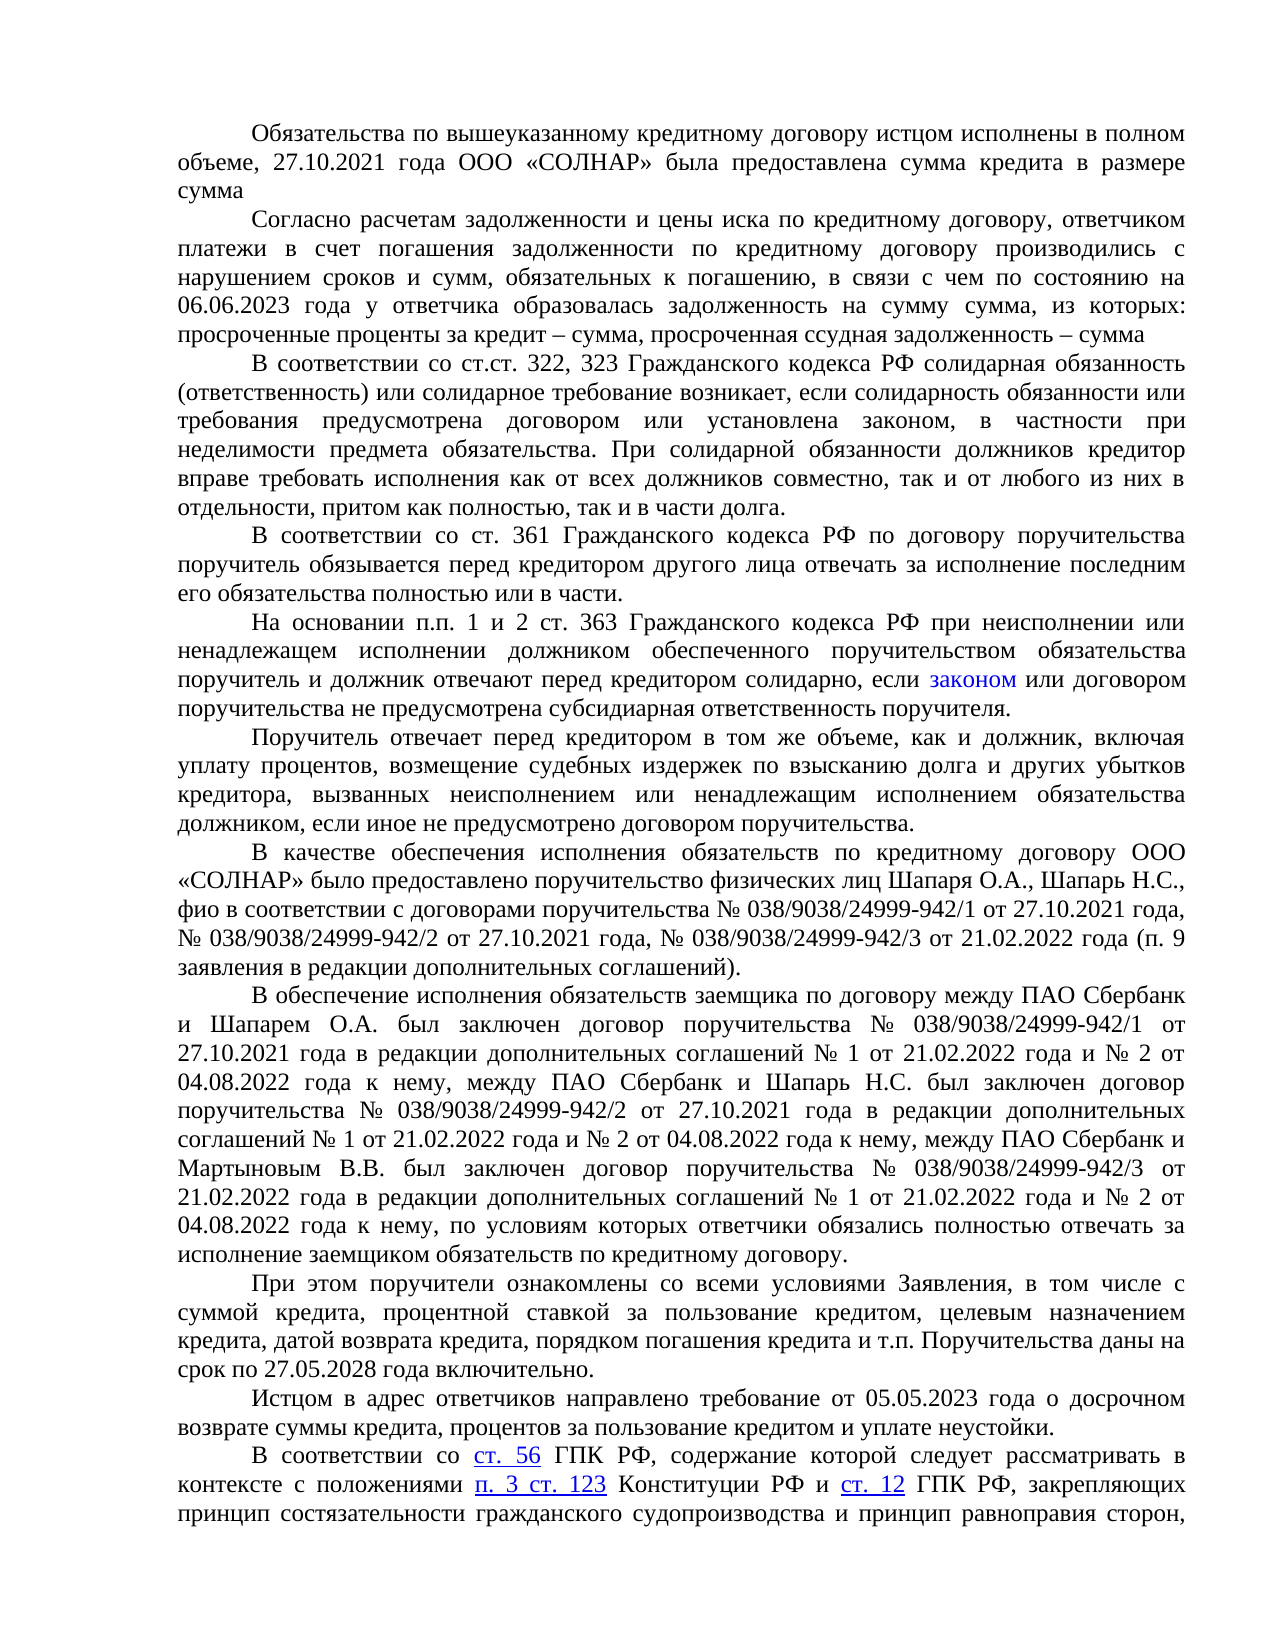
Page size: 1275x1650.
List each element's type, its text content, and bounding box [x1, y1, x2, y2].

text При этом поручители ознакомлены со всеми условиями Заявления, в том числе с суммой кредита, процентной ставкой за пользование кредитом, целевым назначением кредита, датой возврата кредита, порядком погашения кредита и т.п. Поручительства даны на срок по 27.05.2028 года включительно. [177, 1268, 1186, 1383]
text В качестве обеспечения исполнения обязательств по кредитному договору ООО «СОЛНАР» было предоставлено поручительство физических лиц Шапаря О.А., Шапарь Н.С., фио в соответствии с договорами поручительства № 038/9038/24999-942/1 от 27.10.2021 года, № 038/9038/24999-942/2 от 27.10.2021 года, № 038/9038/24999-942/3 от 21.02.2022 года (п. 9 заявления в редакции дополнительных соглашений). [177, 837, 1186, 981]
text Обязательства по вышеуказанному кредитному договору истцом исполнены в полном объеме, 27.10.2021 года ООО «СОЛНАР» была предоставлена сумма кредита в размере сумма [177, 118, 1186, 204]
text Согласно расчетам задолженности и цены иска по кредитному договору, ответчиком платежи в счет погашения задолженности по кредитному договору производились с нарушением сроков и сумм, обязательных к погашению, в связи с чем по состоянию на 06.06.2023 года у ответчика образовалась задолженность на сумму сумма, из которых: просроченные проценты за кредит – сумма, просроченная ссудная задолженность – сумма [177, 204, 1186, 348]
text Истцом в адрес ответчиков направлено требование от 05.05.2023 года о досрочном возврате суммы кредита, процентов за пользование кредитом и уплате неустойки. [177, 1383, 1186, 1441]
text В соответствии со ст.ст. 322, 323 Гражданского кодекса РФ солидарная обязанность (ответственность) или солидарное требование возникает, если солидарность обязанности или требования предусмотрена договором или установлена законом, в частности при неделимости предмета обязательства. При солидарной обязанности должников кредитор вправе требовать исполнения как от всех должников совместно, так и от любого из них в отдельности, притом как полностью, так и в части долга. [177, 348, 1186, 521]
text В соответствии со ст. 361 Гражданского кодекса РФ по договору поручительства поручитель обязывается перед кредитором другого лица отвечать за исполнение последним его обязательства полностью или в части. [177, 521, 1186, 607]
text Поручитель отвечает перед кредитором в том же объеме, как и должник, включая уплату процентов, возмещение судебных издержек по взысканию долга и других убытков кредитора, вызванных неисполнением или ненадлежащим исполнением обязательства должником, если иное не предусмотрено договором поручительства. [177, 722, 1186, 837]
text В обеспечение исполнения обязательств заемщика по договору между ПАО Сбербанк и Шапарем О.А. был заключен договор поручительства № 038/9038/24999-942/1 от 27.10.2021 года в редакции дополнительных соглашений № 1 от 21.02.2022 года и № 2 от 04.08.2022 года к нему, между ПАО Сбербанк и Шапарь Н.С. был заключен договор поручительства № 038/9038/24999-942/2 от 27.10.2021 года в редакции дополнительных соглашений № 1 от 21.02.2022 года и № 2 от 04.08.2022 года к нему, между ПАО Сбербанк и Мартыновым В.В. был заключен договор поручительства № 038/9038/24999-942/3 от 21.02.2022 года в редакции дополнительных соглашений № 1 от 21.02.2022 года и № 2 от 04.08.2022 года к нему, по условиям которых ответчики обязались полностью отвечать за исполнение заемщиком обязательств по кредитному договору. [177, 981, 1186, 1268]
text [177, 1441, 1186, 1527]
text На основании п.п. 1 и 2 ст. 363 Гражданского кодекса РФ при неисполнении или ненадлежащем исполнении должником обеспеченного поручительством обязательства поручитель и должник отвечают перед кредитором солидарно, если законом или договором поручительства не предусмотрена субсидиарная ответственность поручителя. [177, 607, 1186, 722]
